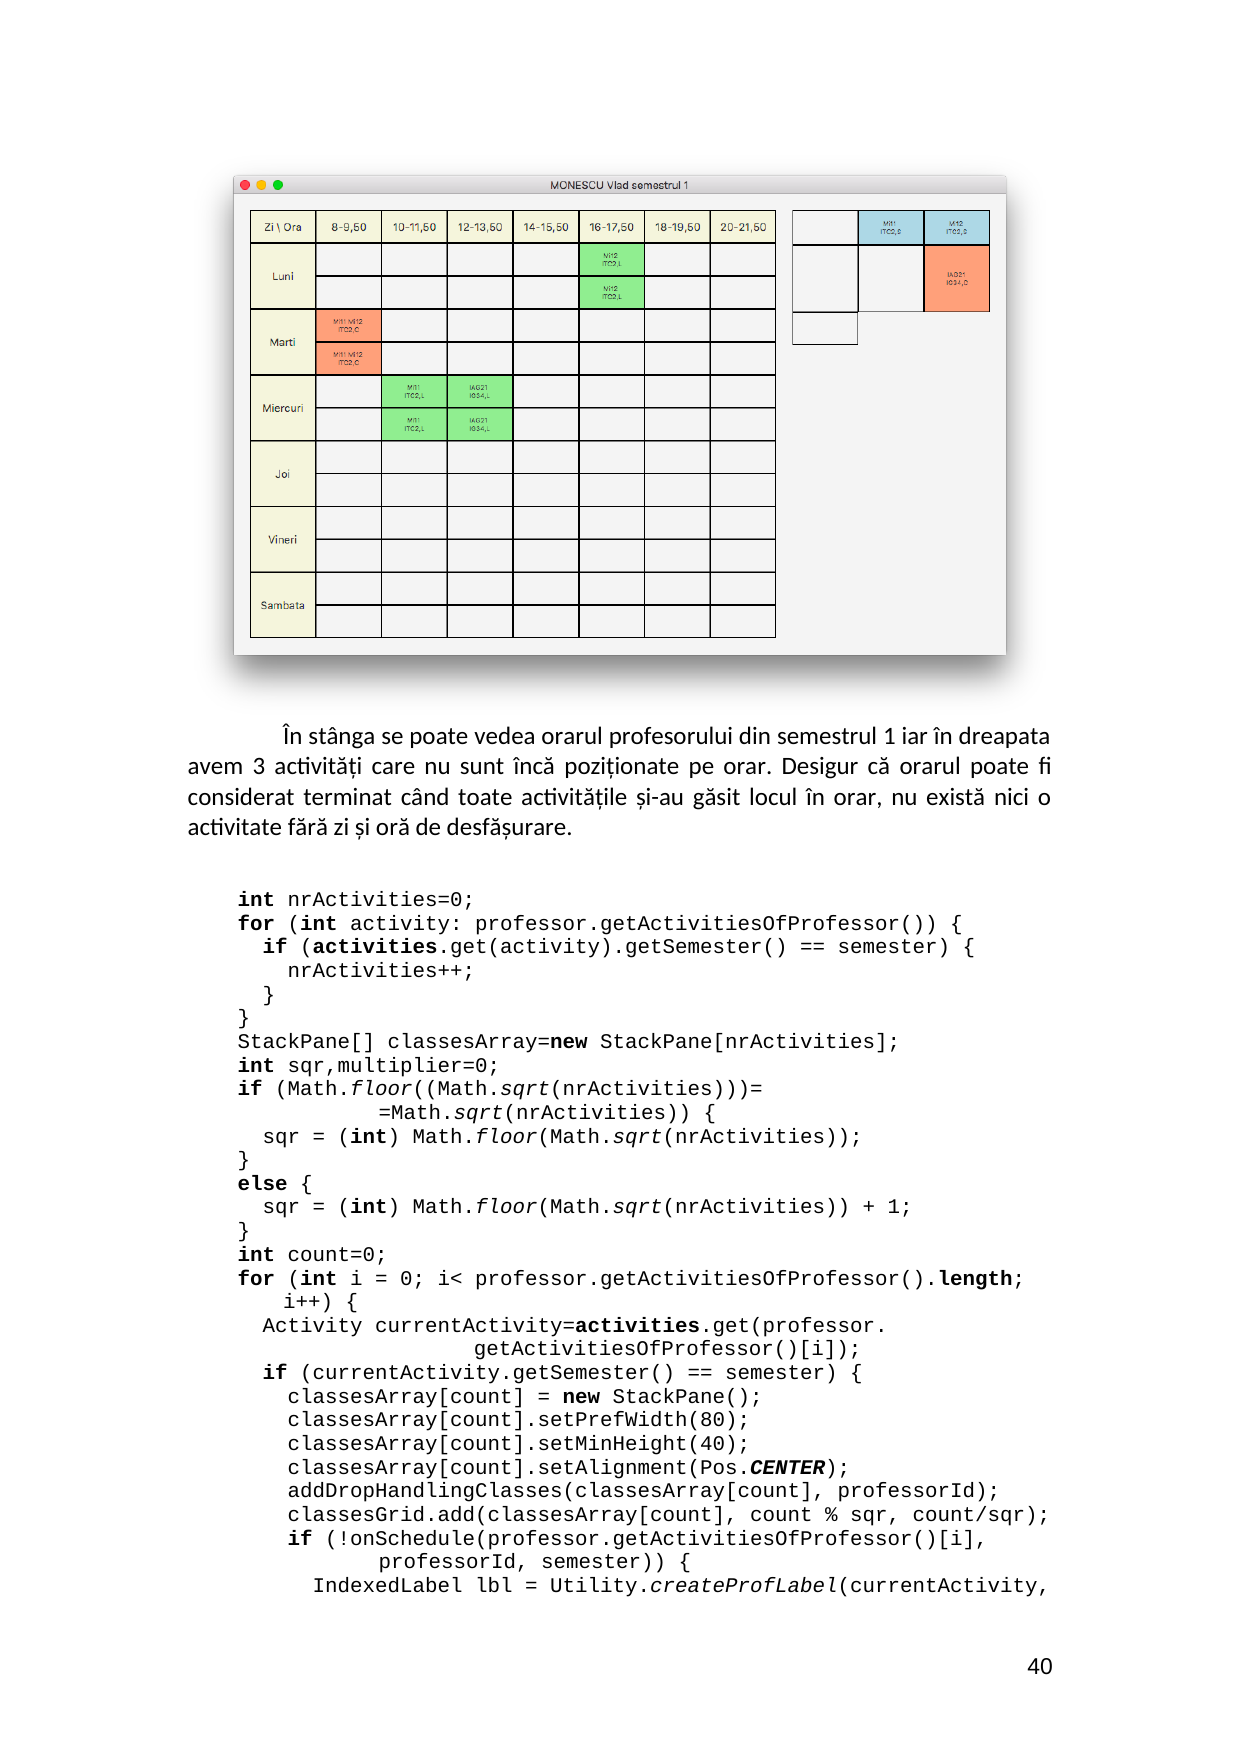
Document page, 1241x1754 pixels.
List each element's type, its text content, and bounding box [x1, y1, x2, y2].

text În stânga se poate vedea orarul profesorului din semestrul 1 iar în dreapata avem 3 activități care nu sunt încă poziționate pe orar. Desigur că orarul poate fi considerat terminat când toate activitățile și-au găsit locul în orar, nu există nici o activitate fără zi și oră de desfășurare. [187, 720, 1053, 842]
text getActivitiesOfProfessor()[i]); if (currentActivity.getSemester() == semester) { classesArray[count] = new StackPane(); classesArray[count].setPrefWidth(80); classesArray[count].setMinHeight(40); classesArray[count].setAlignment(Pos.CENTER); addDropHandlingClasses(classesArray[count], professorId); classesGrid.add(classesArray[count], count % sqr, count/sqr); if (!onSchedule(professor.getActivitiesOfProfessor()[i], [187, 1338, 1053, 1551]
text professorId, semester)) { IndexedLabel lbl = Utility.createProfLabel(currentActivity, [187, 1551, 1053, 1598]
text =Math.sqrt(nrActivities)) { sqr = (int) Math.floor(Math.sqrt(nrActivities)); } else { sqr = (int) Math.floor(Math.sqrt(nrActivities)) + 1; } int count=0; for (int i = 0; i< professor.getActivitiesOfProfessor().length; [187, 1102, 1053, 1291]
picture [187, 150, 1052, 720]
text i++) { Activity currentActivity=activities.get(professor. [187, 1291, 1053, 1338]
text int nrActivities=0; for (int activity: professor.getActivitiesOfProfessor()) { if (activities.get(activity).getSemester() == semester) { nrActivities++; } } StackPane[] classesArray=new StackPane[nrActivities]; int sqr,multiplier=0; if (Math.floor((Math.sqrt(nrActivities)))= [187, 842, 1053, 1102]
